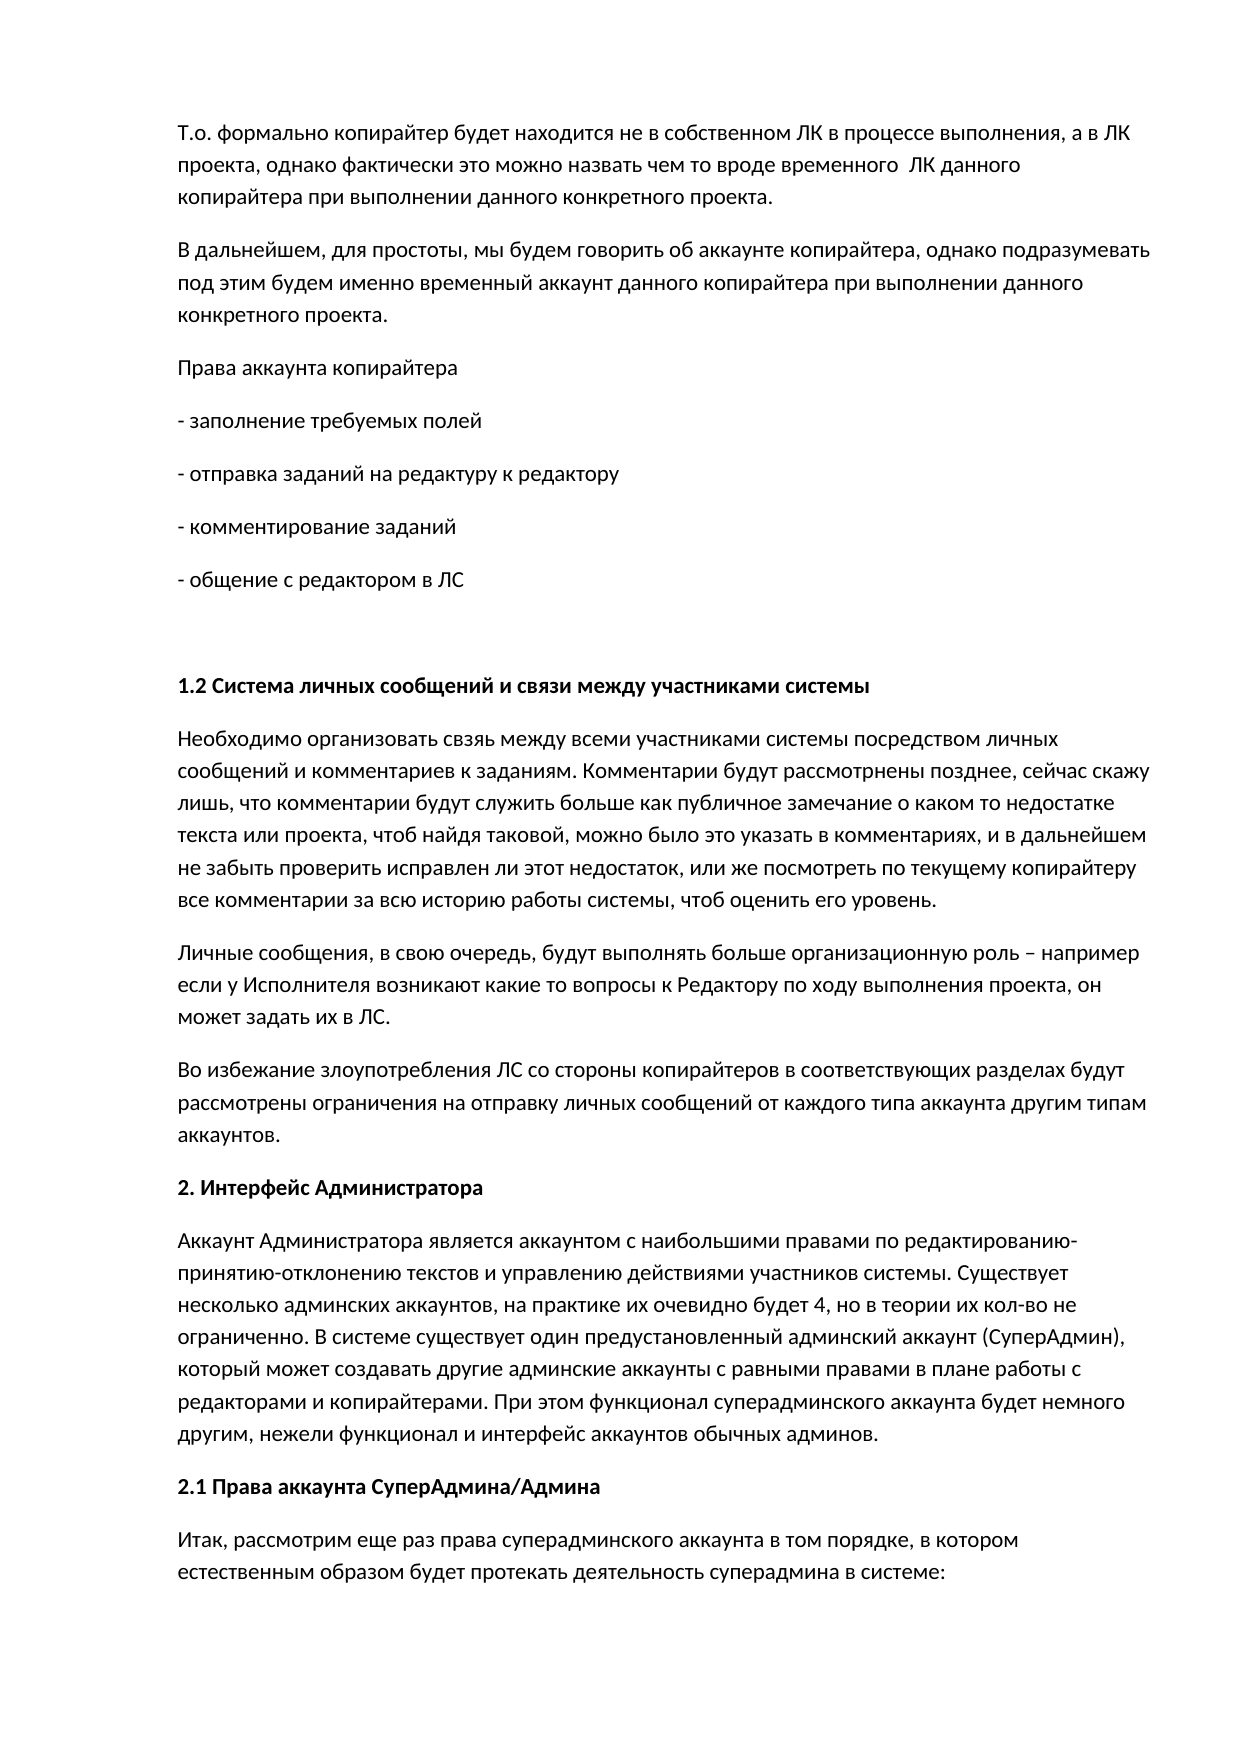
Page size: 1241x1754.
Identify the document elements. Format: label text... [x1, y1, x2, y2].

text Права аккаунта копирайтера [177, 353, 1152, 381]
text Личные сообщения, в свою очередь, будут выполнять больше организационную роль – например если у Исполнителя возникают какие то вопросы к Редактору по ходу выполнения проекта, он может задать их в ЛС. [177, 938, 1152, 1030]
text - заполнение требуемых полей [177, 406, 1152, 434]
text Итак, рассмотрим еще раз права суперадминского аккаунта в том порядке, в котором естественным образом будет протекать деятельность суперадмина в системе: [177, 1525, 1152, 1585]
text 1.2 Система личных сообщений и связи между участниками системы [177, 671, 1152, 699]
text Во избежание злоупотребления ЛС со стороны копирайтеров в соответствующих разделах будут рассмотрены ограничения на отправку личных сообщений от каждого типа аккаунта другим типам аккаунтов. [177, 1055, 1152, 1148]
text Аккаунт Администратора является аккаунтом с наибольшими правами по редактированию-принятию-отклонению текстов и управлению действиями участников системы. Существует несколько админских аккаунтов, на практике их очевидно будет 4, но в теории их кол-во не ограниченно. В системе существует один предустановленный админский аккаунт (СуперАдмин), который может создавать другие админские аккаунты с равными правами в плане работы с редакторами и копирайтерами. При этом функционал суперадминского аккаунта будет немного другим, нежели функционал и интерфейс аккаунтов обычных админов. [177, 1226, 1152, 1447]
text 2.1 Права аккаунта СуперАдмина/Админа [177, 1472, 1152, 1500]
text - отправка заданий на редактуру к редактору [177, 459, 1152, 487]
text Необходимо организовать свзяь между всеми участниками системы посредством личных сообщений и комментариев к заданиям. Комментарии будут рассмотрнены позднее, сейчас скажу лишь, что комментарии будут служить больше как публичное замечание о каком то недостатке текста или проекта, чтоб найдя таковой, можно было это указать в комментариях, и в дальнейшем не забыть проверить исправлен ли этот недостаток, или же посмотреть по текущему копирайтеру все комментарии за всю историю работы системы, чтоб оценить его уровень. [177, 724, 1152, 913]
text Т.о. формально копирайтер будет находится не в собственном ЛК в процессе выполнения, а в ЛК проекта, однако фактически это можно назвать чем то вроде временного ЛК данного копирайтера при выполнении данного конкретного проекта. [177, 118, 1152, 211]
text 2. Интерфейс Администратора [177, 1173, 1152, 1201]
text - комментирование заданий [177, 512, 1152, 540]
text В дальнейшем, для простоты, мы будем говорить об аккаунте копирайтера, однако подразумевать под этим будем именно временный аккаунт данного копирайтера при выполнении данного конкретного проекта. [177, 236, 1152, 328]
text - общение с редактором в ЛС [177, 565, 1152, 593]
